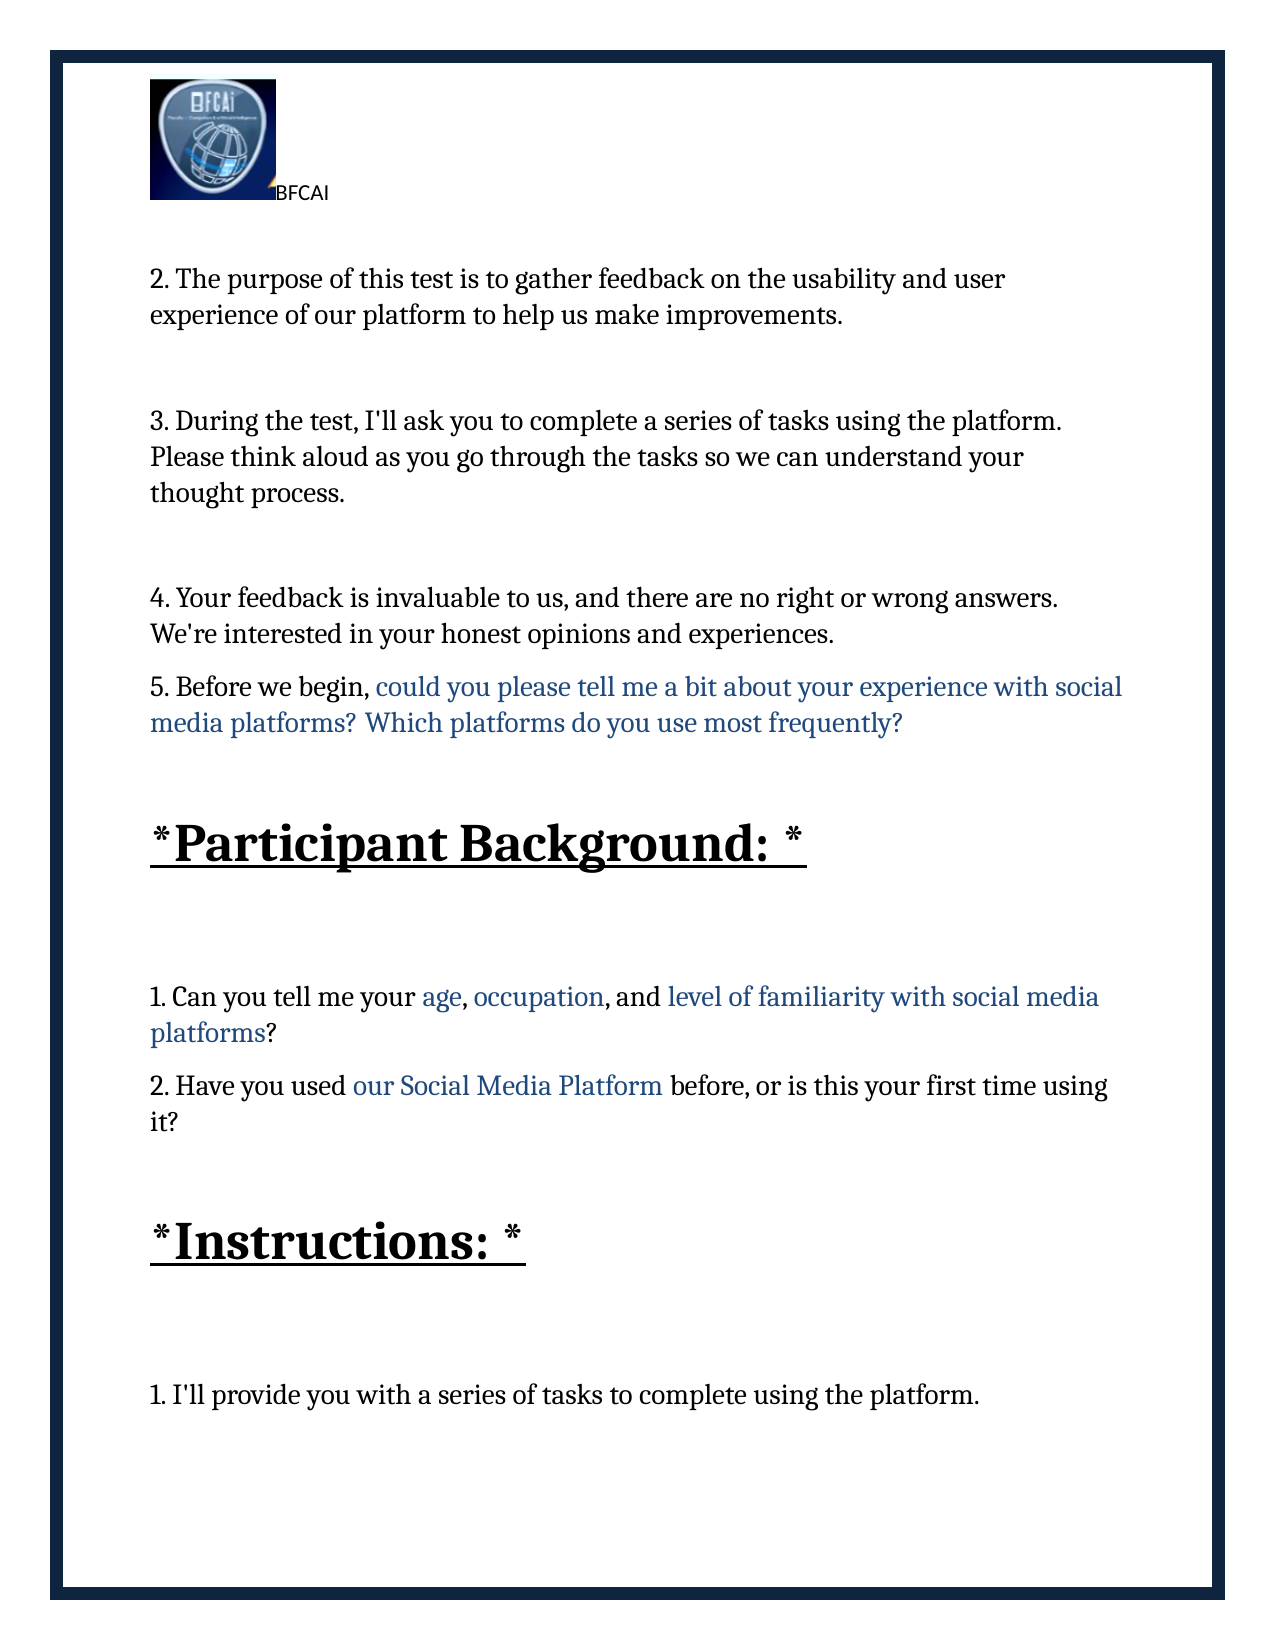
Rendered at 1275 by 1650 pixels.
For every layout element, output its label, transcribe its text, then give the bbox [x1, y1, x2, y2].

text 5. Before we begin, could you please tell me a bit about your experience with social media platforms? Which platforms do you use most frequently? [150, 671, 1125, 740]
text 2. The purpose of this test is to gather feedback on the usability and user experience of our platform to help us make improvements. [150, 262, 1125, 332]
picture [150, 74, 276, 200]
text 2. Have you used our Social Media Platform before, or is this your first time using it? [150, 1069, 1125, 1139]
text 1. I'll provide you with a series of tasks to complete using the platform. [150, 1378, 1125, 1412]
text 3. During the test, I'll ask you to complete a series of tasks using the platform. Please think aloud as you go through the tasks so we can understand your thought process. [150, 404, 1125, 509]
text 4. Your feedback is invaluable to us, and there are no right or wrong answers. We're interested in your honest opinions and experiences. [150, 582, 1125, 651]
text *Instructions: * [150, 1211, 1125, 1273]
text *Participant Background: * [150, 812, 1125, 874]
text 1. Can you tell me your age, occupation, and level of familiarity with social media platforms? [150, 980, 1125, 1050]
